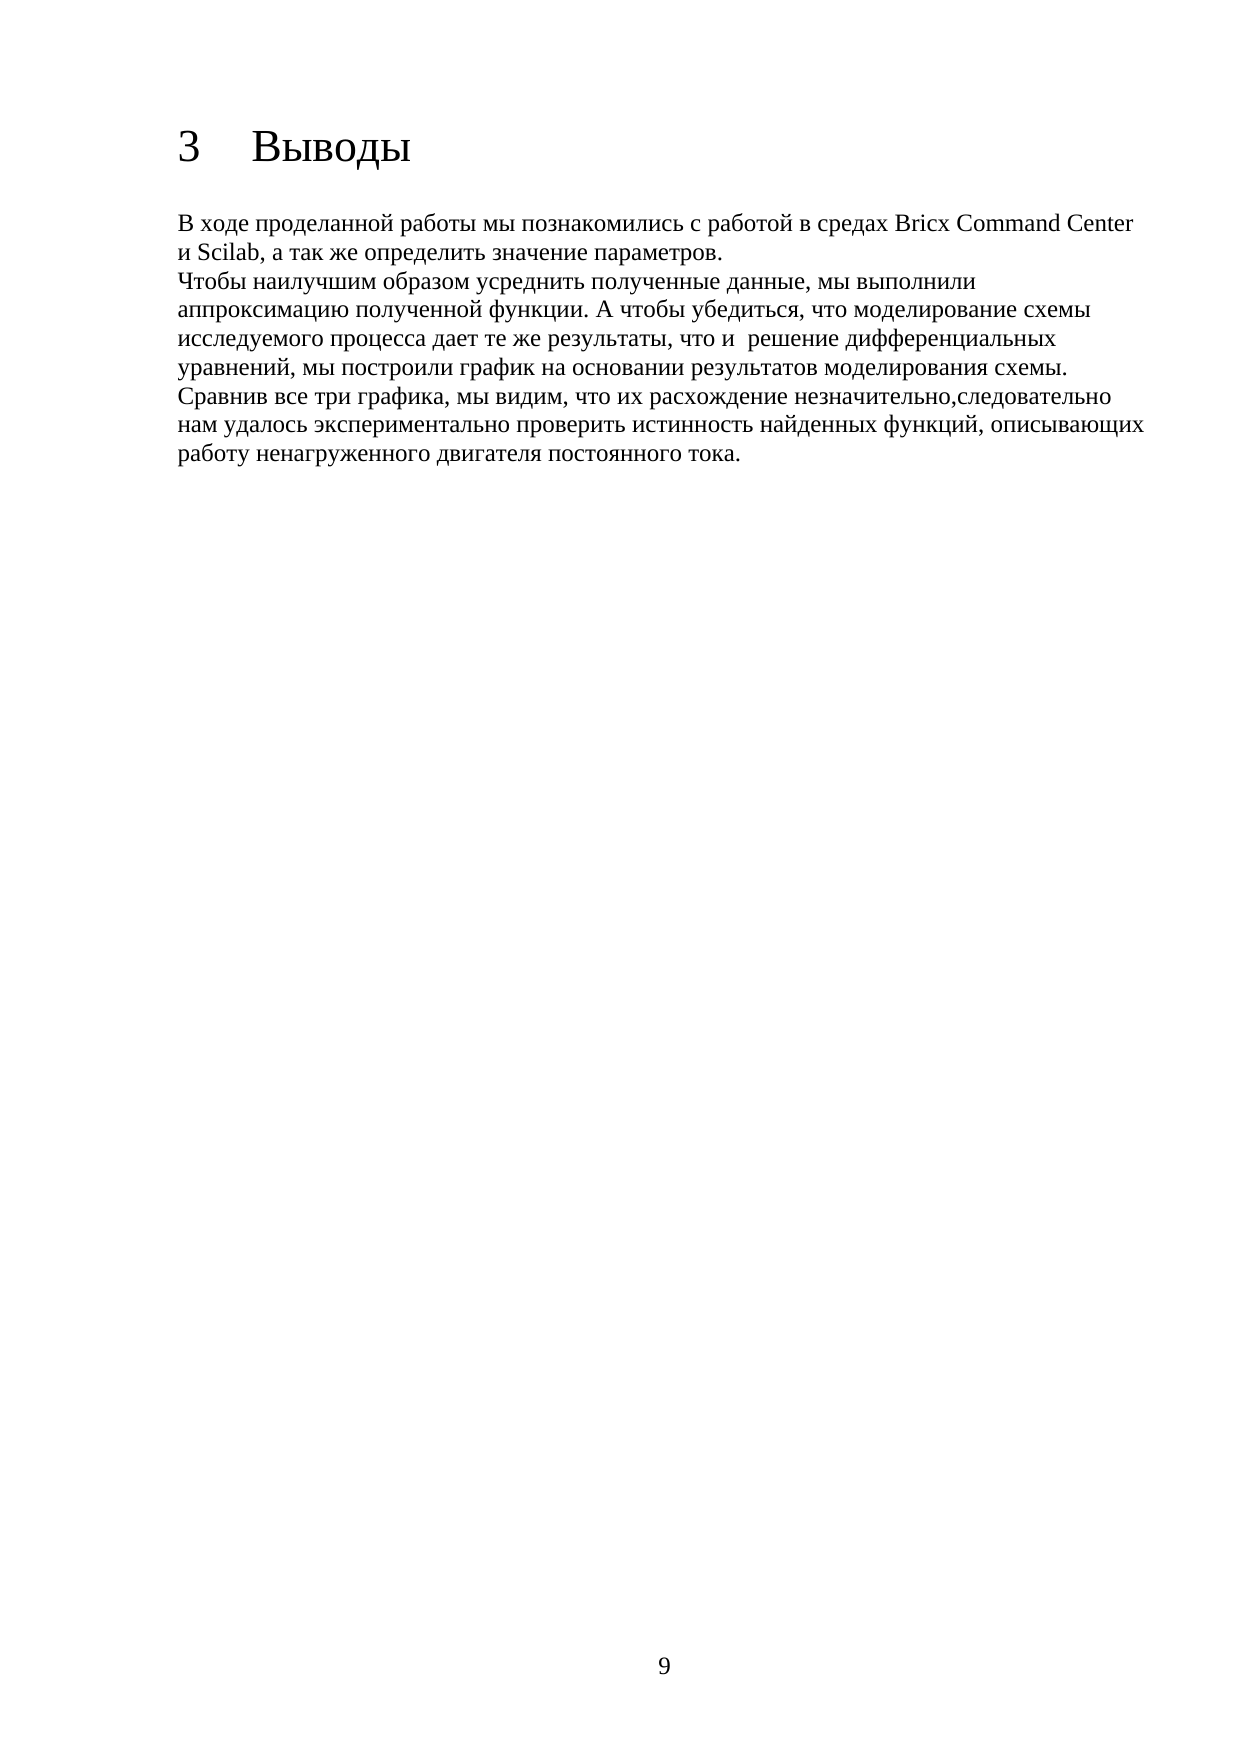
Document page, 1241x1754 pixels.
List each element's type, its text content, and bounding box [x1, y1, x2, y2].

text 3 Выводы [177, 118, 1152, 171]
text В ходе проделанной работы мы познакомились с работой в средах Bricx Command Center и Scilab, а так же определить значение параметров. [177, 208, 1152, 266]
text Чтобы наилучшим образом усреднить полученные данные, мы выполнили аппроксимацию полученной функции. А чтобы убедиться, что моделирование схемы исследуемого процесса дает те же результаты, что и решение дифференциальных уравнений, мы построили график на основании результатов моделирования схемы. Сравнив все три графика, мы видим, что их расхождение незначительно,следовательно нам удалось экспериментально проверить истинность найденных функций, описывающих работу ненагруженного двигателя постоянного тока. [177, 266, 1152, 467]
